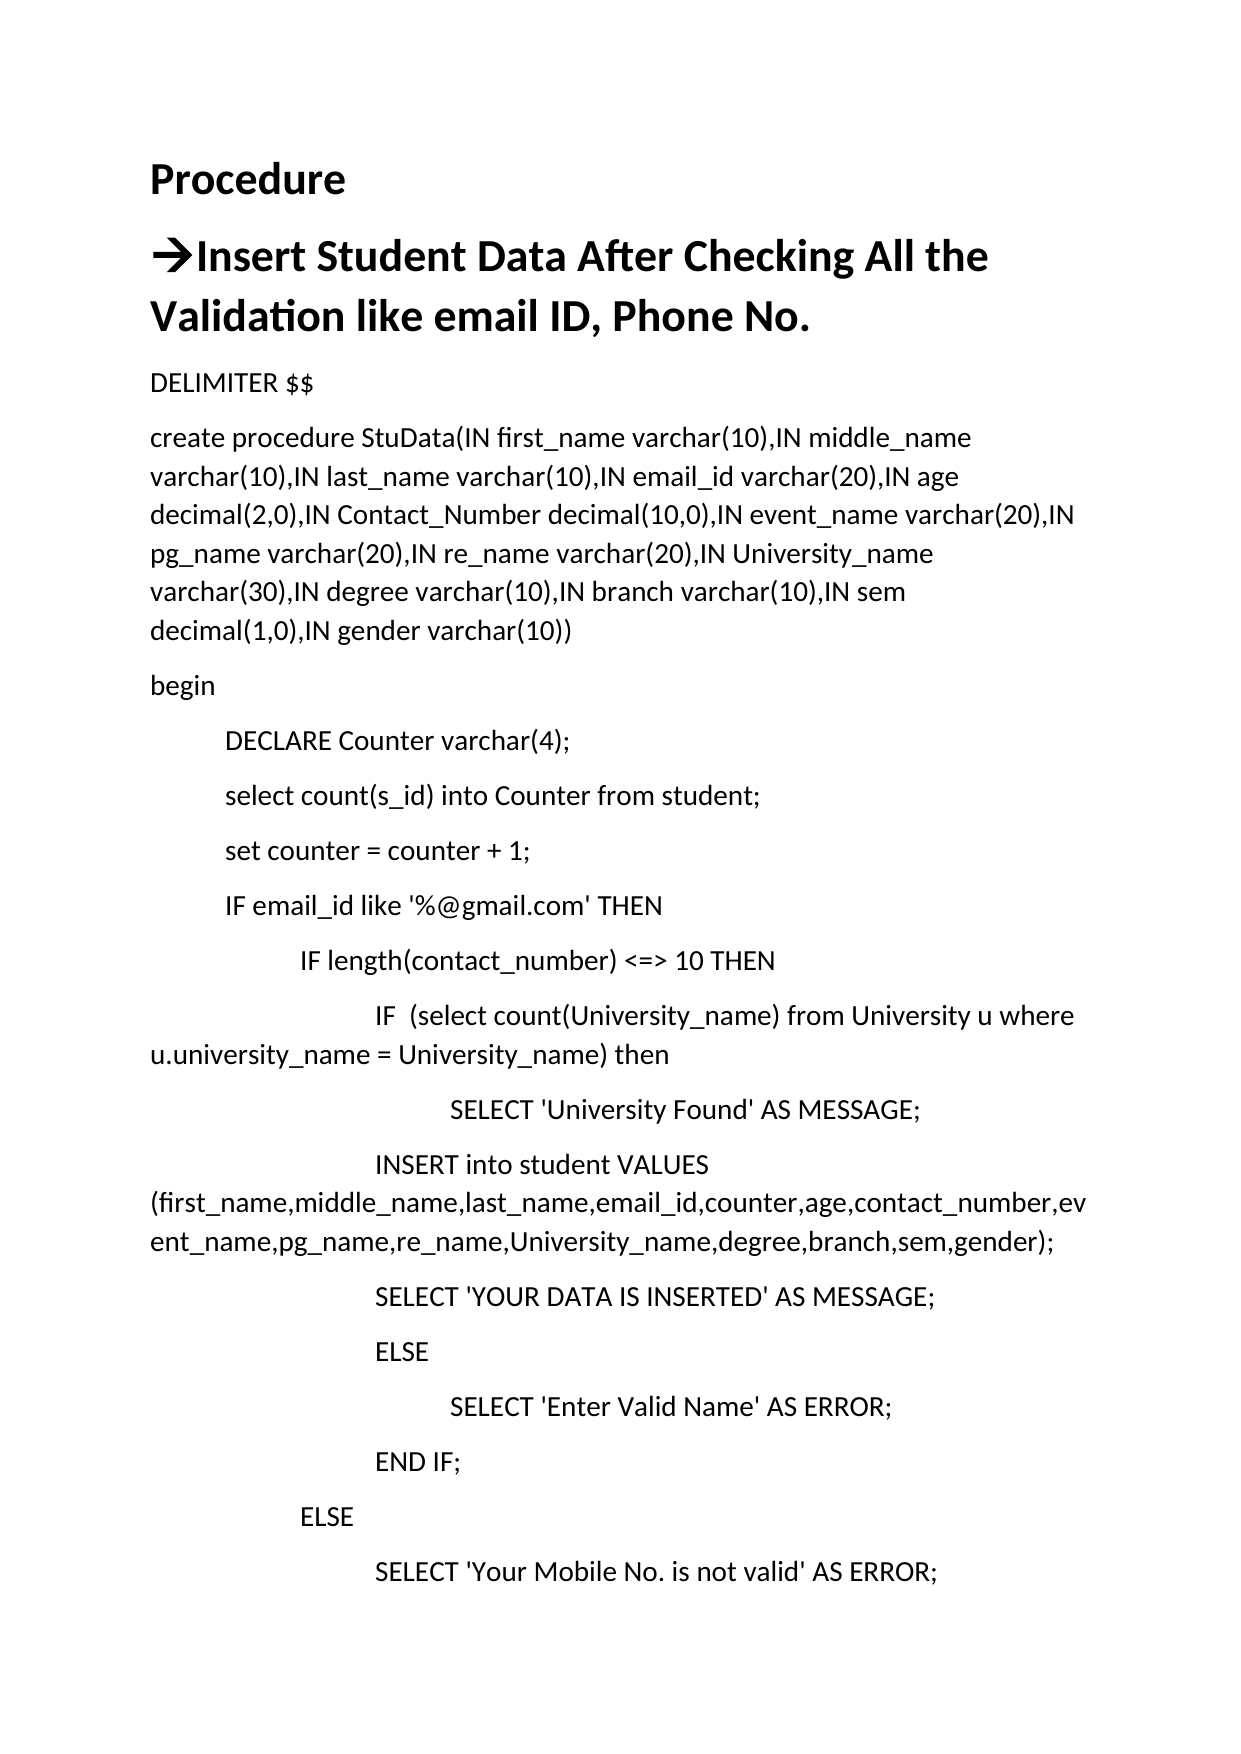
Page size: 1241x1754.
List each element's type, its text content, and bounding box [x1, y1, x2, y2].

text IF email_id like '%@gmail.com' THEN [150, 887, 1090, 923]
text IF (select count(University_name) from University u where u.university_name = University_name) then [150, 997, 1090, 1071]
text IF length(contact_number) <=> 10 THEN [150, 942, 1090, 978]
text INSERT into student VALUES (first_name,middle_name,last_name,email_id,counter,age,contact_number,event_name,pg_name,re_name,University_name,degree,branch,sem,gender); [150, 1146, 1090, 1258]
text END IF; [150, 1443, 1090, 1479]
text ELSE [150, 1498, 1090, 1534]
text DELIMITER $$ [150, 364, 1090, 400]
text select count(s_id) into Counter from student; [150, 777, 1090, 812]
text ELSE [150, 1333, 1090, 1369]
text DECLARE Counter varchar(4); [150, 722, 1090, 757]
text set counter = counter + 1; [150, 832, 1090, 868]
text SELECT 'YOUR DATA IS INSERTED' AS MESSAGE; [150, 1278, 1090, 1313]
text begin [150, 667, 1090, 702]
text SELECT 'University Found' AS MESSAGE; [150, 1091, 1090, 1126]
text Procedure [150, 150, 1090, 206]
text SELECT 'Your Mobile No. is not valid' AS ERROR; [150, 1553, 1090, 1589]
text create procedure StuData(IN first_name varchar(10),IN middle_name varchar(10),IN last_name varchar(10),IN email_id varchar(20),IN age decimal(2,0),IN Contact_Number decimal(10,0),IN event_name varchar(20),IN pg_name varchar(20),IN re_name varchar(20),IN University_name varchar(30),IN degree varchar(10),IN branch varchar(10),IN sem decimal(1,0),IN gender varchar(10)) [150, 419, 1090, 647]
text SELECT 'Enter Valid Name' AS ERROR; [150, 1388, 1090, 1424]
text Insert Student Data After Checking All the Validation like email ID, Phone No. [150, 227, 1090, 343]
